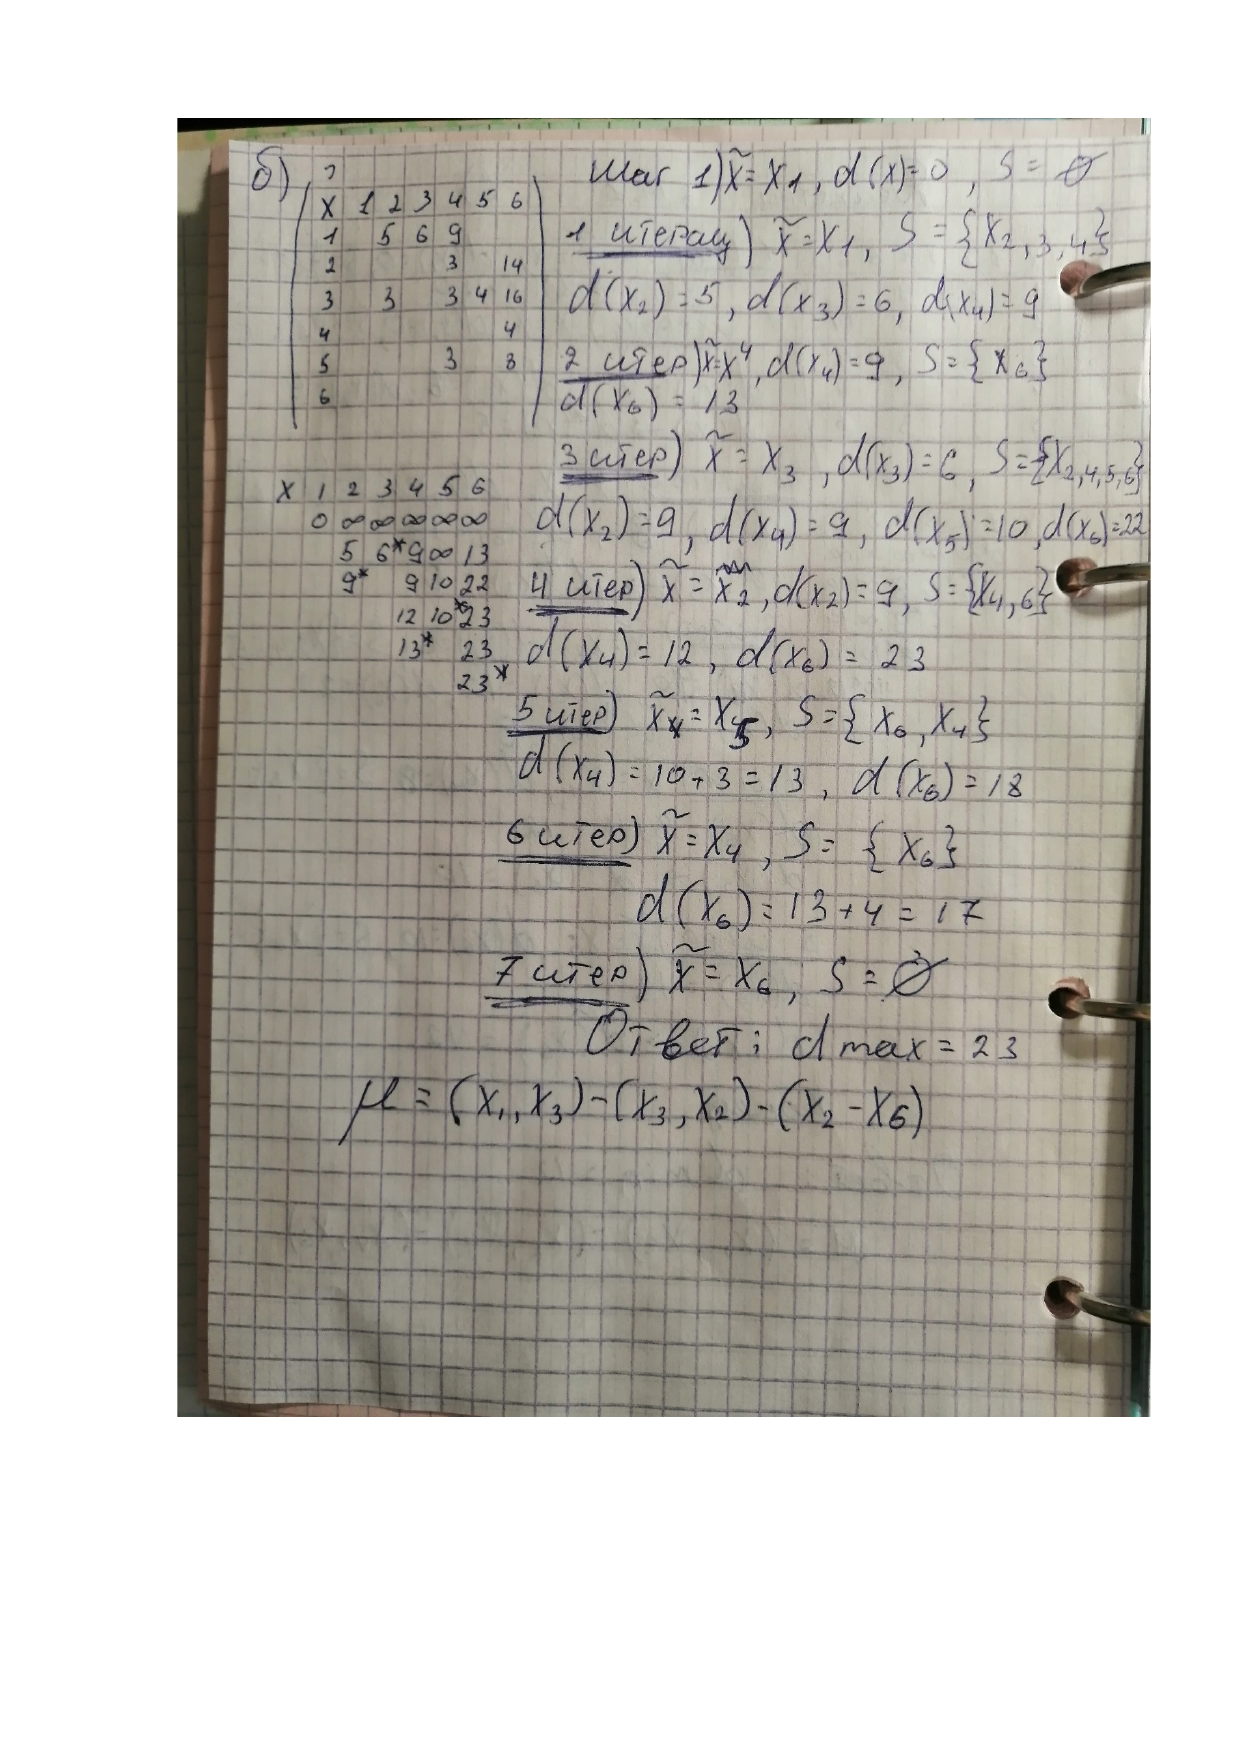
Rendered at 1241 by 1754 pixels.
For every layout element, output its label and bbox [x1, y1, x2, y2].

picture [177, 118, 1151, 1417]
